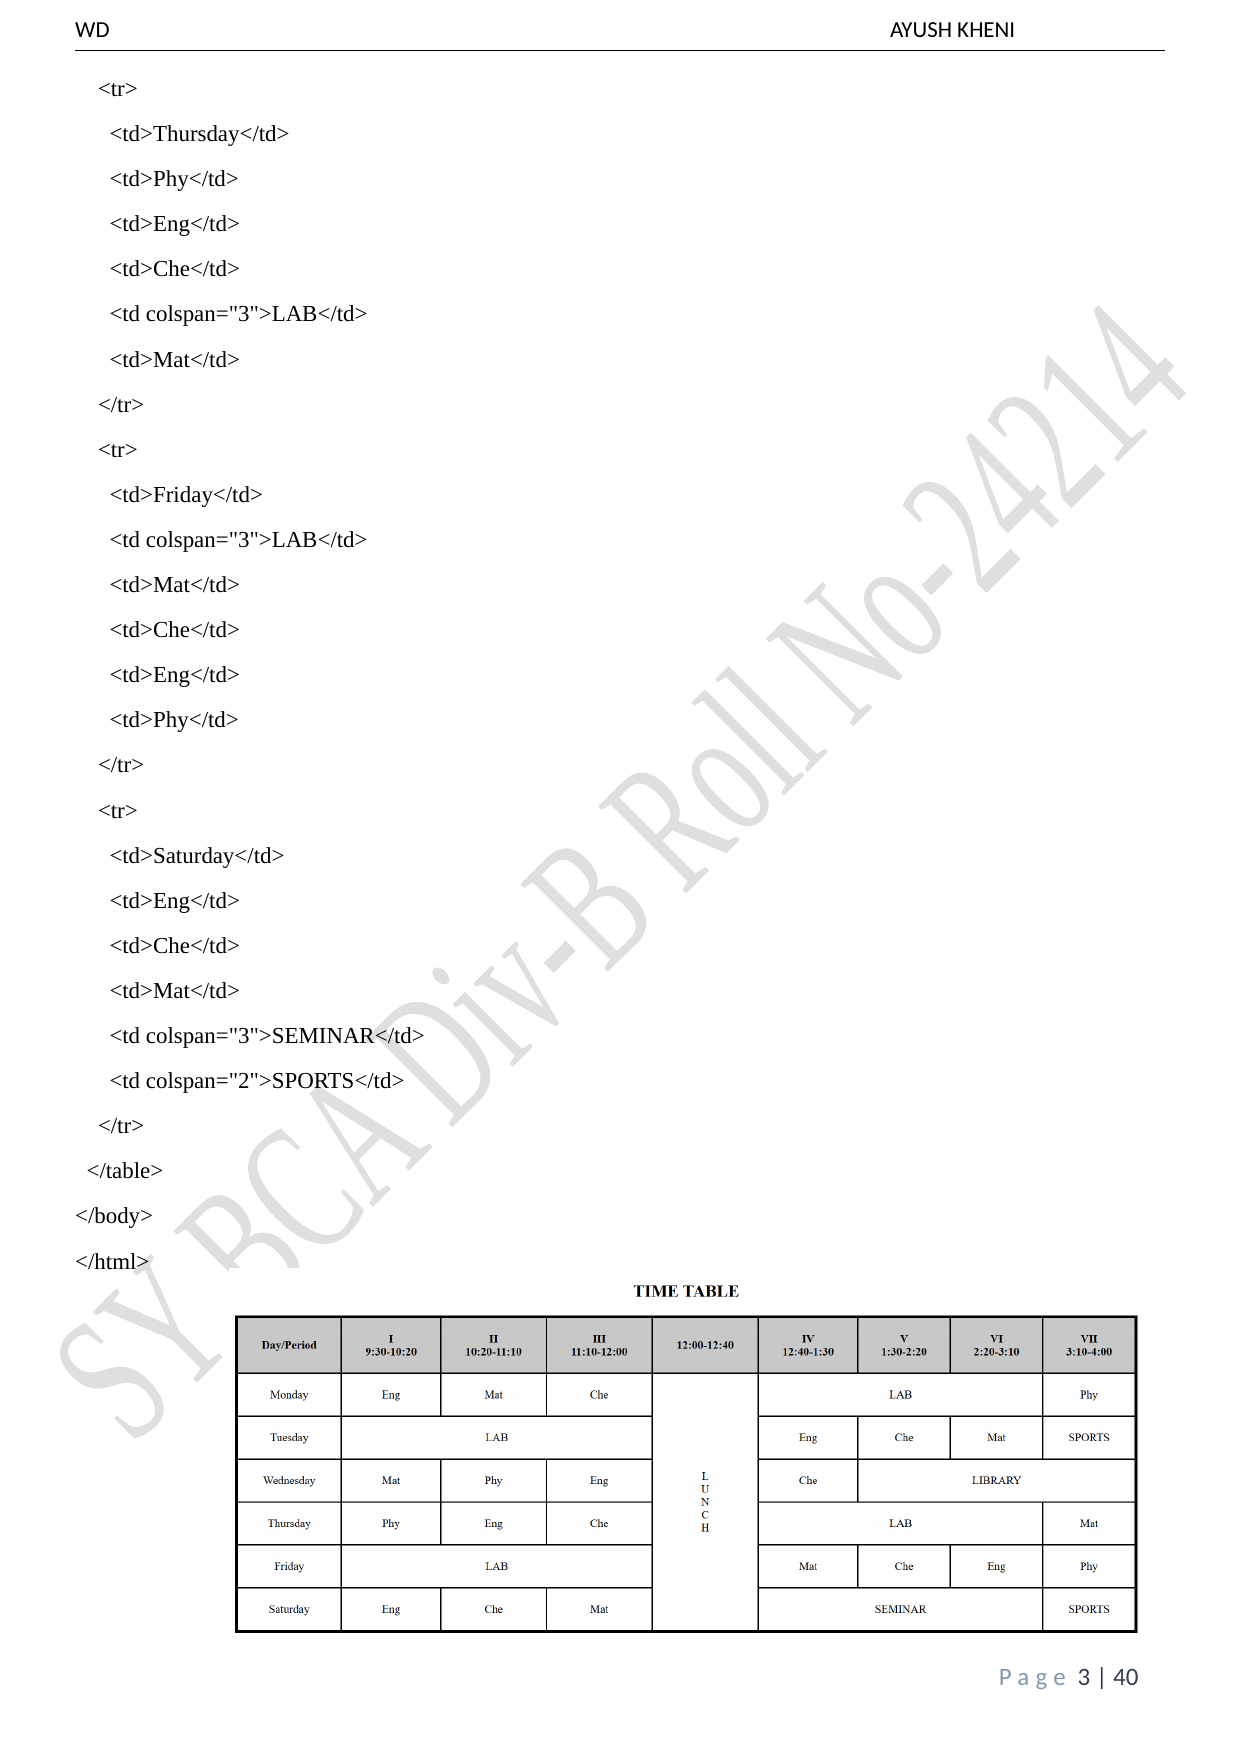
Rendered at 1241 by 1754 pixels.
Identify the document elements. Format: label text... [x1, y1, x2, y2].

text <td>Eng</td> [75, 210, 1165, 237]
text </tr> [75, 752, 1165, 778]
text <td>Mat</td> [75, 571, 1165, 597]
text <td>Mat</td> [75, 346, 1165, 372]
text </body> [75, 1203, 1165, 1229]
text </table> [75, 1157, 1165, 1184]
text <tr> [75, 75, 1165, 101]
text <tr> [75, 436, 1165, 462]
text <td>Che</td> [75, 932, 1165, 958]
text <tr> [75, 797, 1165, 823]
text <td colspan="3">LAB</td> [75, 526, 1165, 552]
text <td>Saturday</td> [75, 842, 1165, 868]
text <td>Eng</td> [75, 661, 1165, 688]
text <td>Eng</td> [75, 887, 1165, 913]
text </tr> [75, 1112, 1165, 1139]
text <td>Phy</td> [75, 165, 1165, 192]
text <td>Friday</td> [75, 481, 1165, 507]
text <td>Che</td> [75, 255, 1165, 282]
text </html> [75, 1248, 1165, 1274]
text <td>Mat</td> [75, 977, 1165, 1003]
text <td colspan="3">SEMINAR</td> [75, 1022, 1165, 1048]
text <td>Thursday</td> [75, 120, 1165, 146]
text <td>Che</td> [75, 616, 1165, 643]
picture [229, 1268, 1143, 1637]
text <td colspan="2">SPORTS</td> [75, 1067, 1165, 1094]
text <td>Phy</td> [75, 706, 1165, 733]
text <td colspan="3">LAB</td> [75, 301, 1165, 327]
text </tr> [75, 391, 1165, 417]
